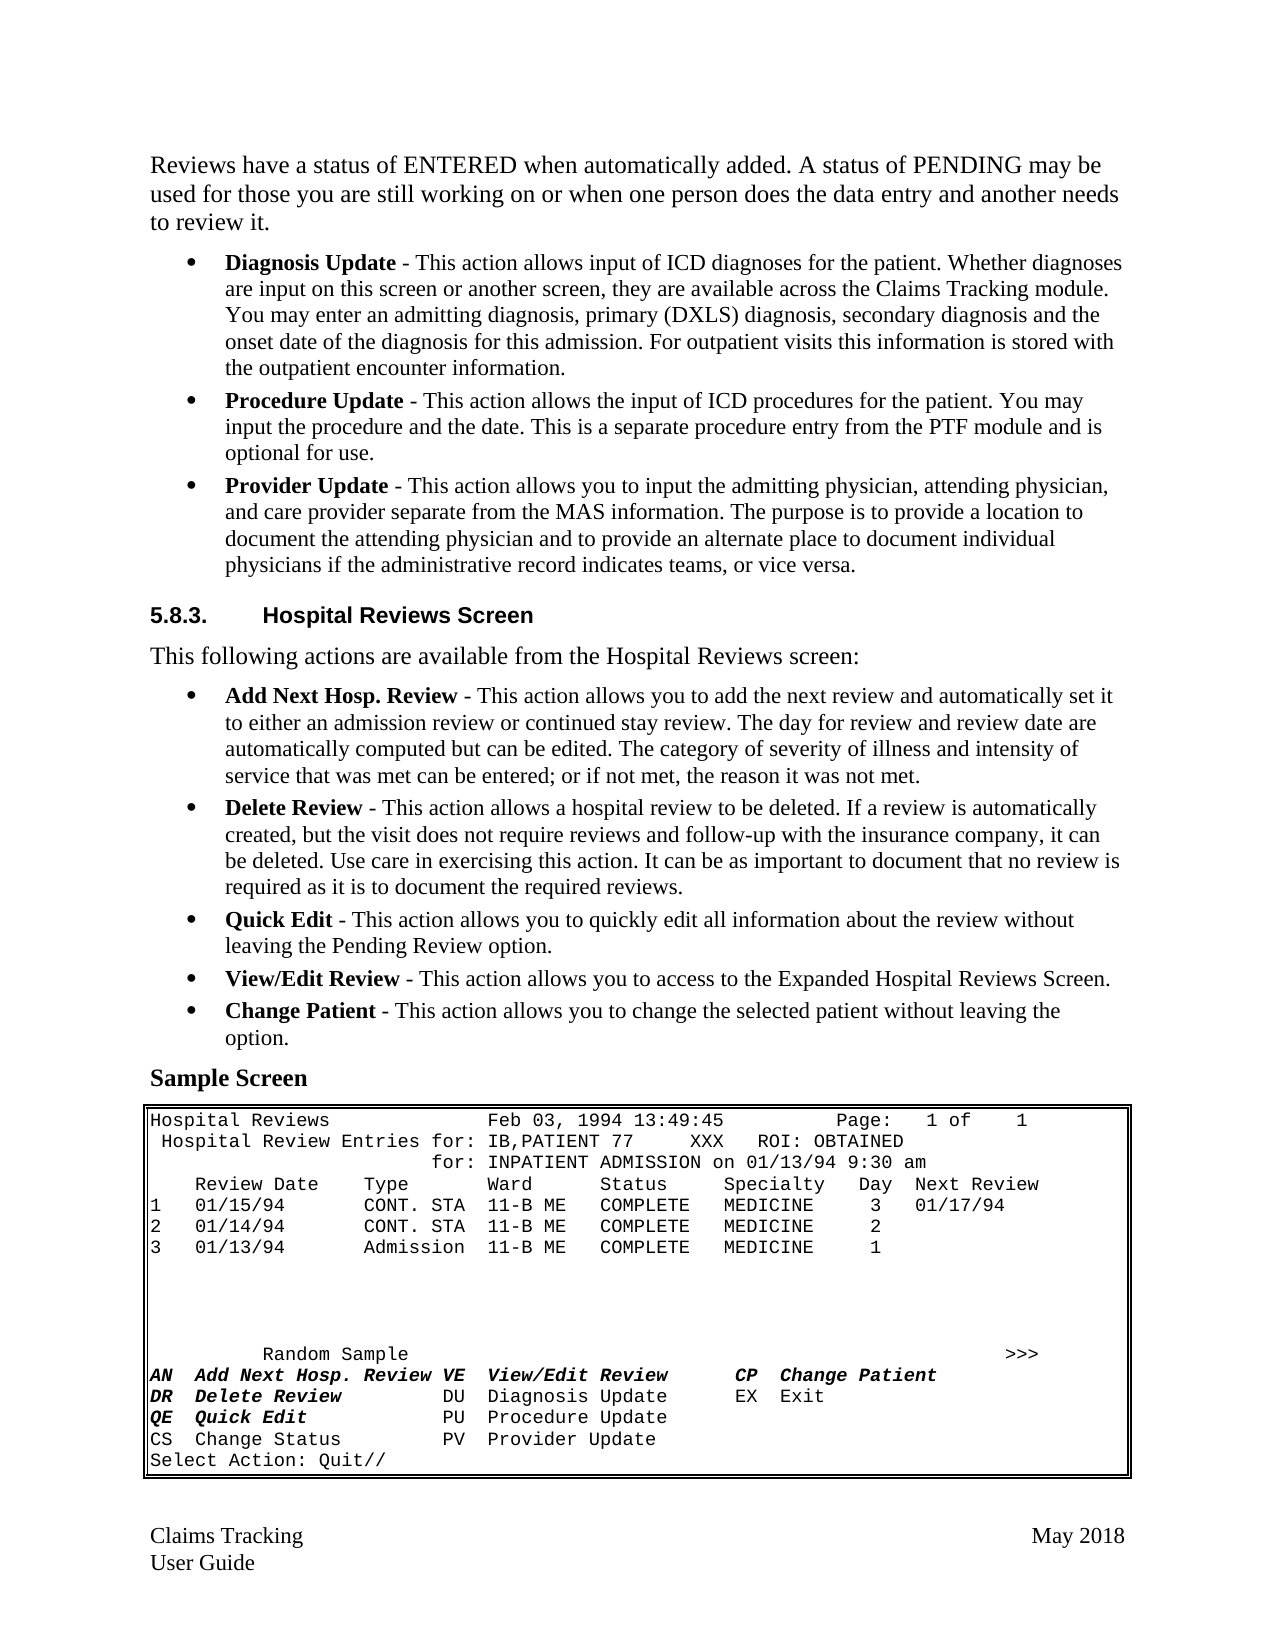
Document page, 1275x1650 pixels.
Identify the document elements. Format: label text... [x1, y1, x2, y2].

text Sample Screen [150, 1063, 1125, 1091]
text Quick Edit - This action allows you to quickly edit all information about the review without leaving the Pending Review option. [187, 906, 1125, 959]
subtitle Hospital Reviews Screen [150, 602, 1125, 629]
text Delete Review - This action allows a hospital review to be deleted. If a review is automatically created, but the visit does not require reviews and follow-up with the insurance company, it can be deleted. Use care in exercising this action. It can be as important to document that no review is required as it is to document the required reviews. [187, 794, 1125, 900]
text Reviews have a status of ENTERED when automatically added. A status of PENDING may be used for those you are still working on or when one person does the data entry and another needs to review it. [150, 150, 1125, 236]
text Hospital Review Entries for: IB,PATIENT 77 XXX ROI: OBTAINED [150, 1132, 1125, 1153]
text QE Quick Edit PU Procedure Update [150, 1408, 1125, 1429]
text DR Delete Review DU Diagnosis Update EX Exit [150, 1387, 1125, 1408]
text Review Date Type Ward Status Specialty Day Next Review [150, 1174, 1125, 1196]
text View/Edit Review - This action allows you to access to the Expanded Hospital Reviews Screen. [187, 965, 1125, 991]
text CS Change Status PV Provider Update [150, 1429, 1125, 1444]
text 1 01/15/94 CONT. STA 11-B ME COMPLETE MEDICINE 3 01/17/94 [150, 1196, 1125, 1217]
text Add Next Hosp. Review - This action allows you to add the next review and automatically set it to either an admission review or continued stay review. The day for review and review date are automatically computed but can be edited. The category of severity of illness and intensity of service that was met can be entered; or if not met, the reason it was not met. [187, 683, 1125, 788]
text Random Sample >>> [150, 1344, 1125, 1366]
text 2 01/14/94 CONT. STA 11-B ME COMPLETE MEDICINE 2 [150, 1217, 1125, 1238]
text for: INPATIENT ADMISSION on 01/13/94 9:30 am [150, 1153, 1125, 1174]
text Provider Update - This action allows you to input the admitting physician, attending physician, and care provider separate from the MAS information. The purpose is to provide a location to document the attending physician and to provide an alternate place to document individual physicians if the administrative record indicates teams, or vice versa. [187, 472, 1125, 577]
text Select Action: Quit// [148, 1444, 1127, 1474]
text This following actions are available from the Hospital Reviews screen: [150, 641, 1125, 670]
text Change Patient - This action allows you to change the selected patient without leaving the option. [187, 997, 1125, 1050]
text 3 01/13/94 Admission 11-B ME COMPLETE MEDICINE 1 [150, 1238, 1125, 1259]
text Procedure Update - This action allows the input of ICD procedures for the patient. You may input the procedure and the date. This is a separate procedure entry from the PTF module and is optional for use. [187, 387, 1125, 466]
text AN Add Next Hosp. Review VE View/Edit Review CP Change Patient [150, 1366, 1125, 1387]
text Diagnosis Update - This action allows input of ICD diagnoses for the patient. Whether diagnoses are input on this screen or another screen, they are available across the Claims Tracking module. You may enter an admitting diagnosis, primary (DXLS) diagnosis, secondary diagnosis and the onset date of the diagnosis for this admission. For outpatient visits this information is stored with the outpatient encounter information. [187, 249, 1125, 381]
text Hospital Reviews Feb 03, 1994 13:49:45 Page: 1 of 1 [148, 1109, 1127, 1132]
